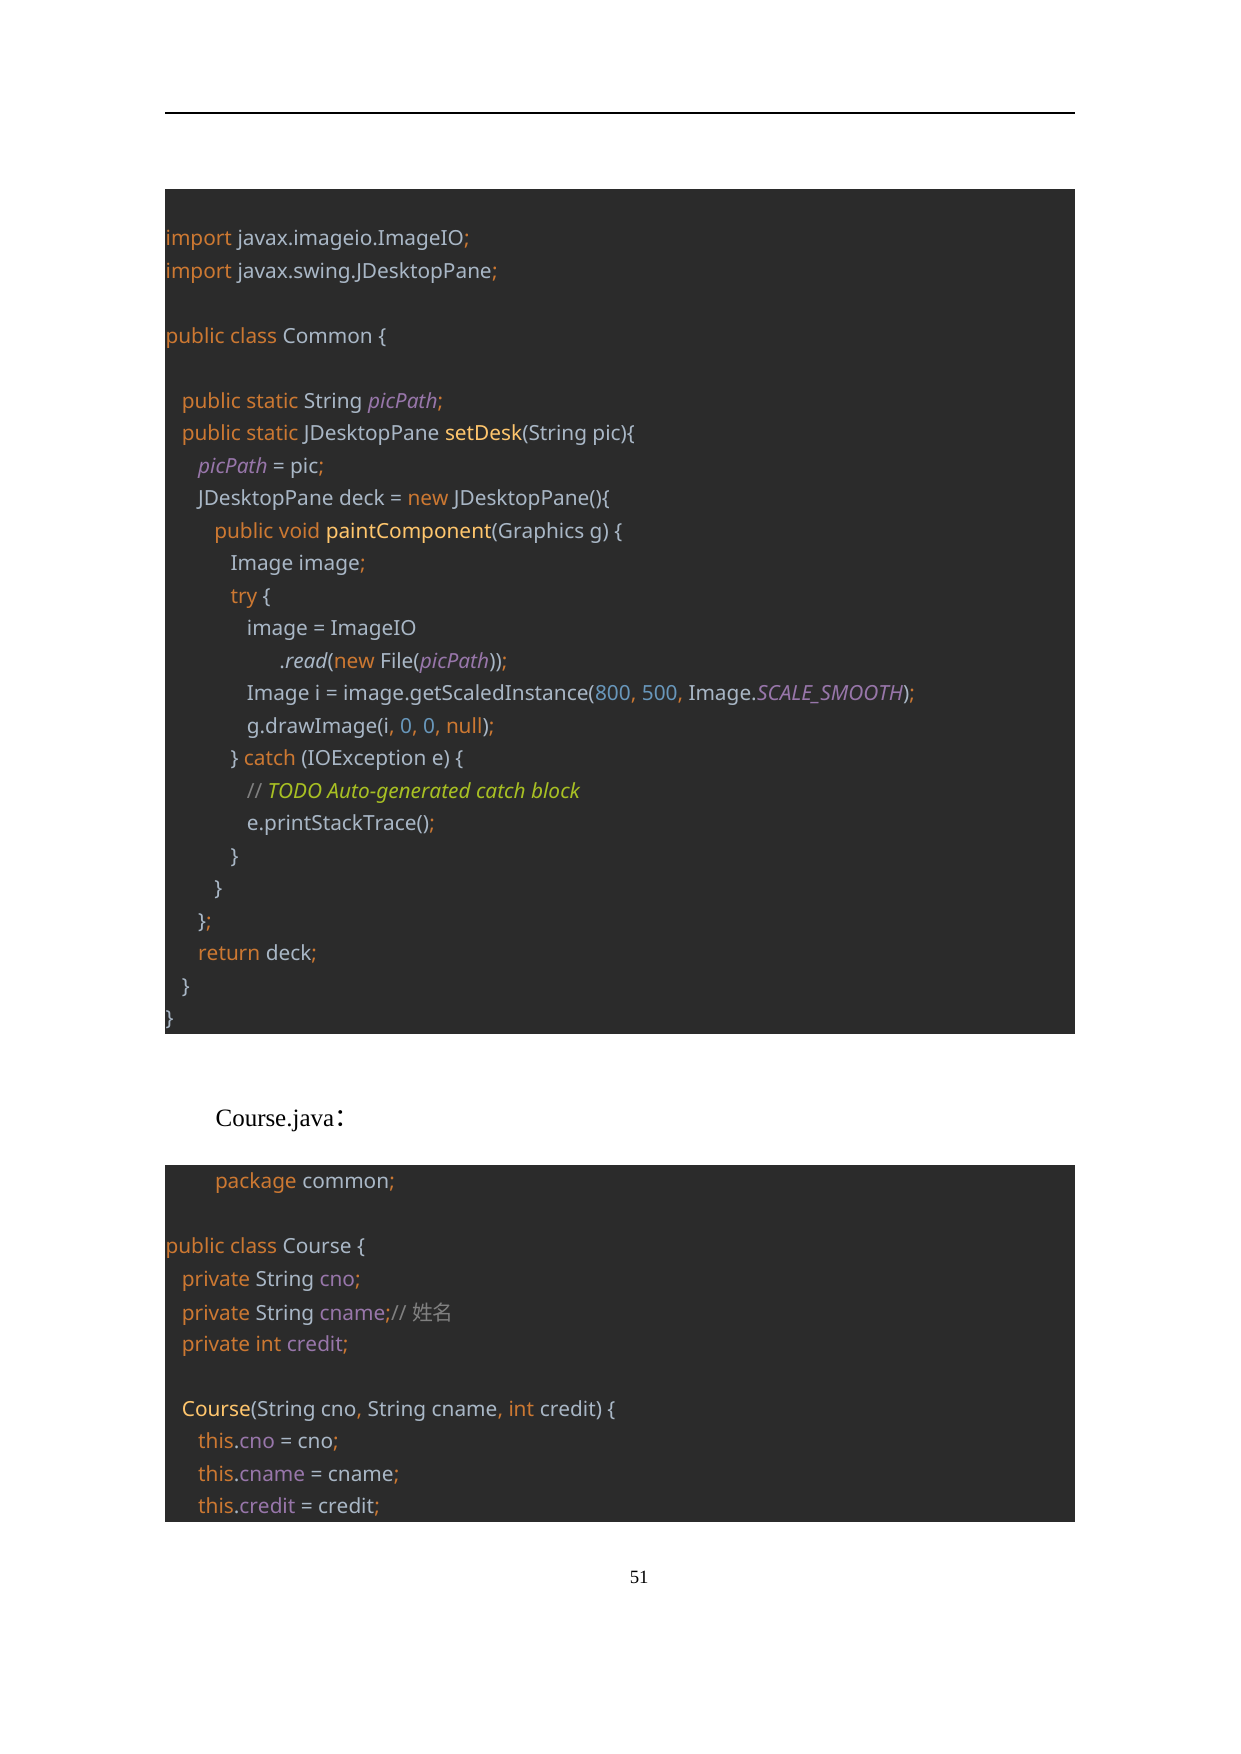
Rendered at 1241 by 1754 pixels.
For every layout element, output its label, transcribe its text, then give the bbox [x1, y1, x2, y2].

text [165, 189, 1075, 1034]
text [165, 1165, 1075, 1522]
text Course.java： [215, 1083, 1075, 1148]
